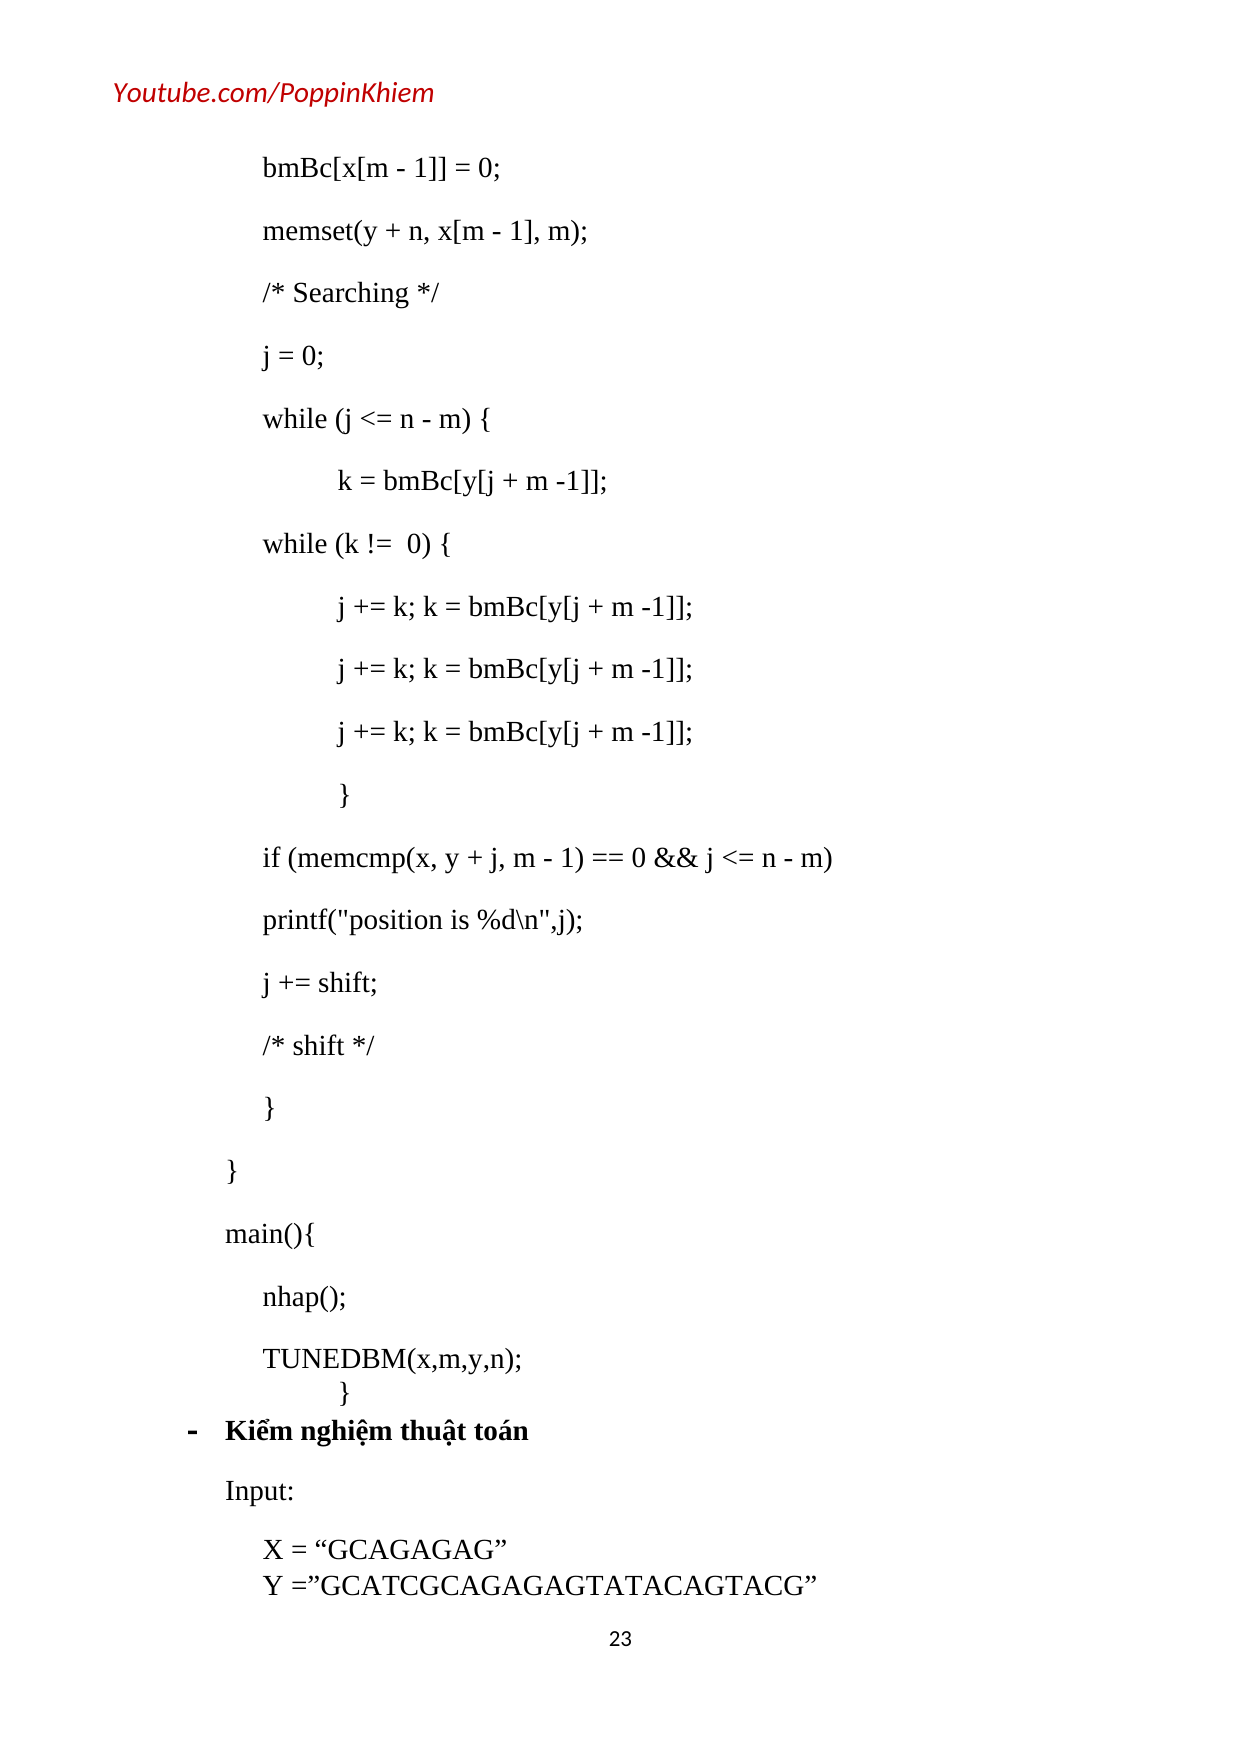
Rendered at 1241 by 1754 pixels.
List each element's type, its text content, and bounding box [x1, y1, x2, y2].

text j += k; k = bmBc[y[j + m -1]]; [225, 652, 1128, 685]
text while (j <= n - m) { [225, 401, 1128, 434]
text j += k; k = bmBc[y[j + m -1]]; [225, 714, 1128, 748]
text Input: [150, 1473, 1128, 1507]
text j = 0; [225, 338, 1128, 372]
list Kiểm nghiệm thuật toán [187, 1413, 1128, 1447]
text TUNEDBM(x,m,y,n); [225, 1341, 1128, 1375]
text memset(y + n, x[m - 1], m); [225, 213, 1128, 246]
text } [225, 1153, 1128, 1187]
text nhap(); [225, 1279, 1128, 1312]
text main(){ [225, 1216, 1128, 1249]
text } [225, 1091, 1128, 1124]
text j += shift; [225, 965, 1128, 999]
text j += k; k = bmBc[y[j + m -1]]; [225, 589, 1128, 622]
text } [225, 777, 1128, 811]
list X = “GCAGAGAG” [262, 1532, 1128, 1566]
text k = bmBc[y[j + m -1]]; [225, 463, 1128, 497]
text printf("position is %d\n",j); [225, 902, 1128, 936]
text /* Searching */ [225, 275, 1128, 309]
list } [337, 1375, 1128, 1408]
text if (memcmp(x, y + j, m - 1) == 0 && j <= n - m) [225, 840, 1128, 873]
text /* shift */ [225, 1028, 1128, 1061]
text while (k != 0) { [225, 526, 1128, 560]
list Y =”GCATCGCAGAGAGTATACAGTACG” [262, 1568, 1128, 1602]
text bmBc[x[m - 1]] = 0; [225, 150, 1128, 183]
